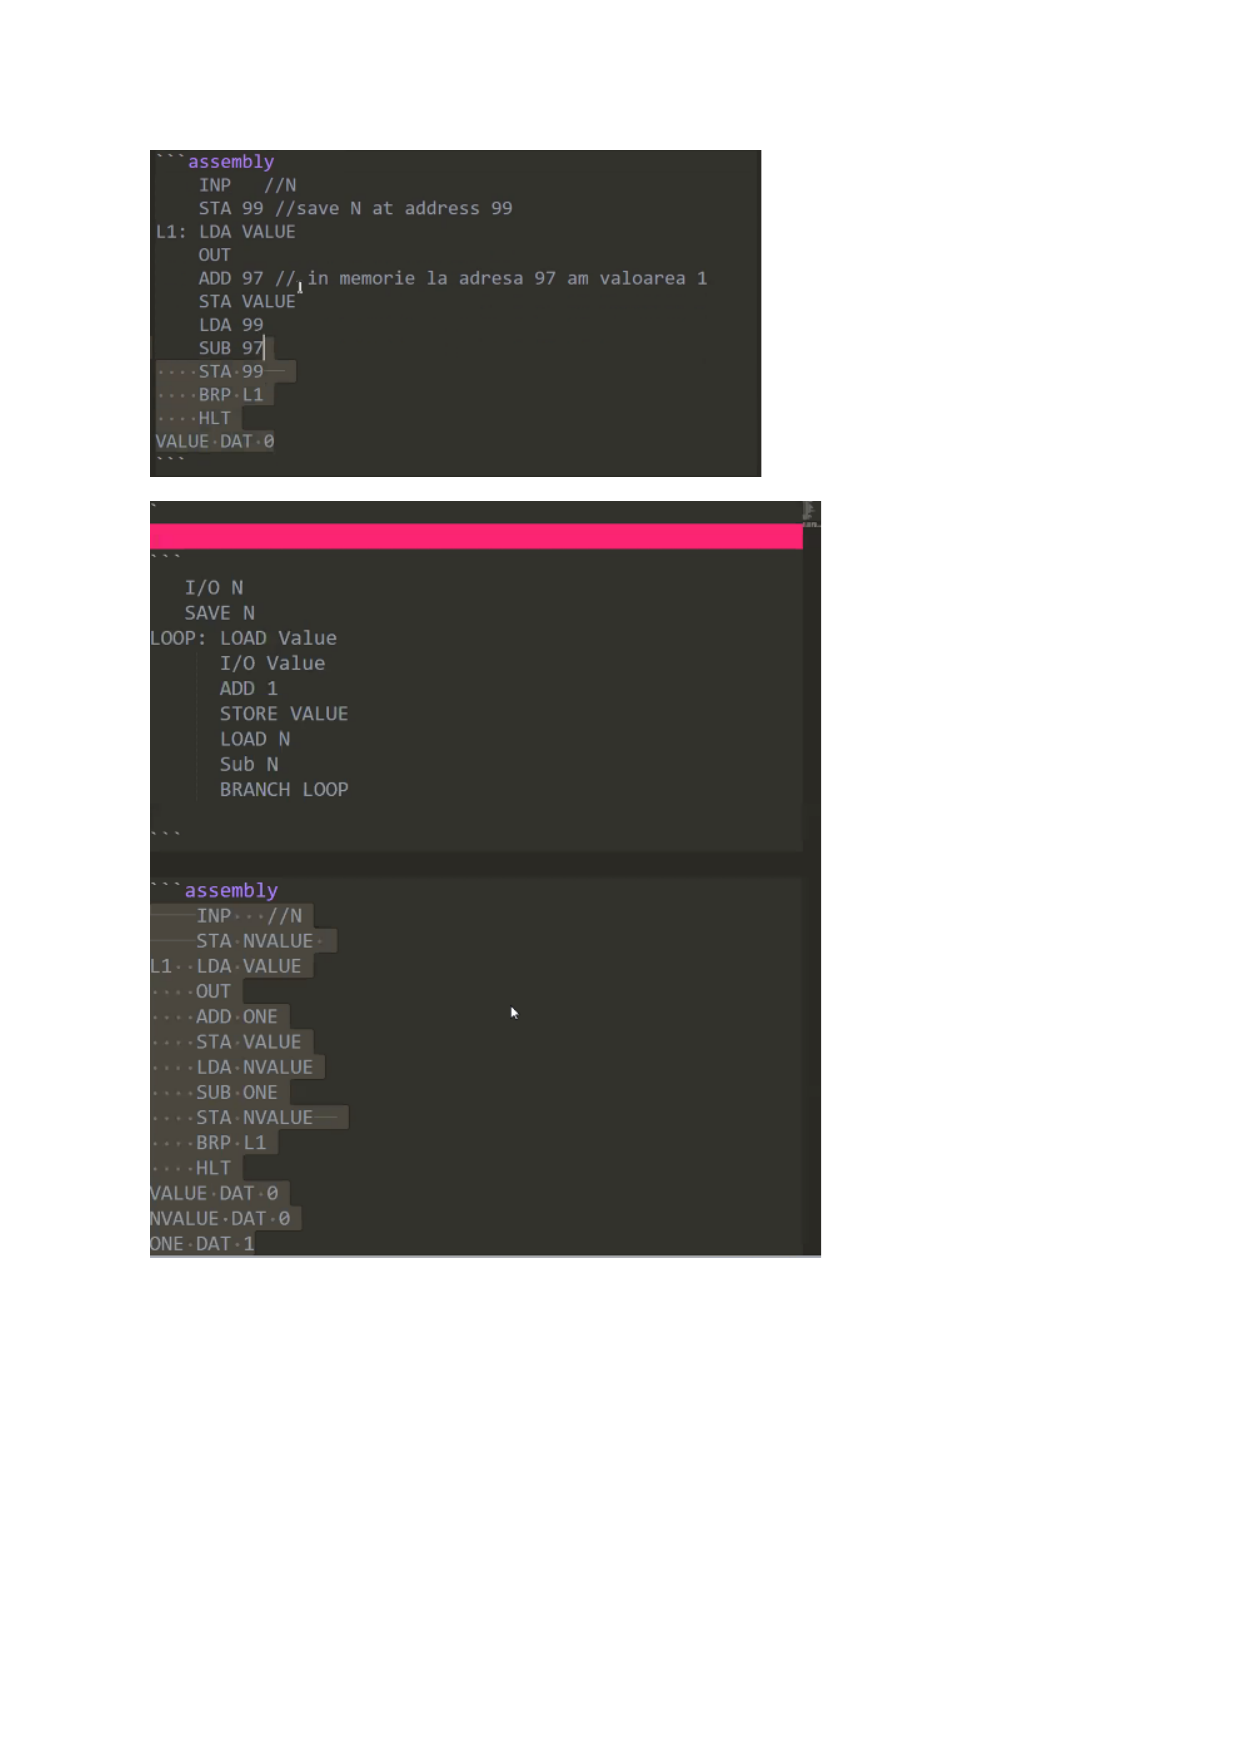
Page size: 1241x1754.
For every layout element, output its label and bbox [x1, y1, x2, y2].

picture [150, 150, 762, 477]
picture [150, 501, 822, 1258]
